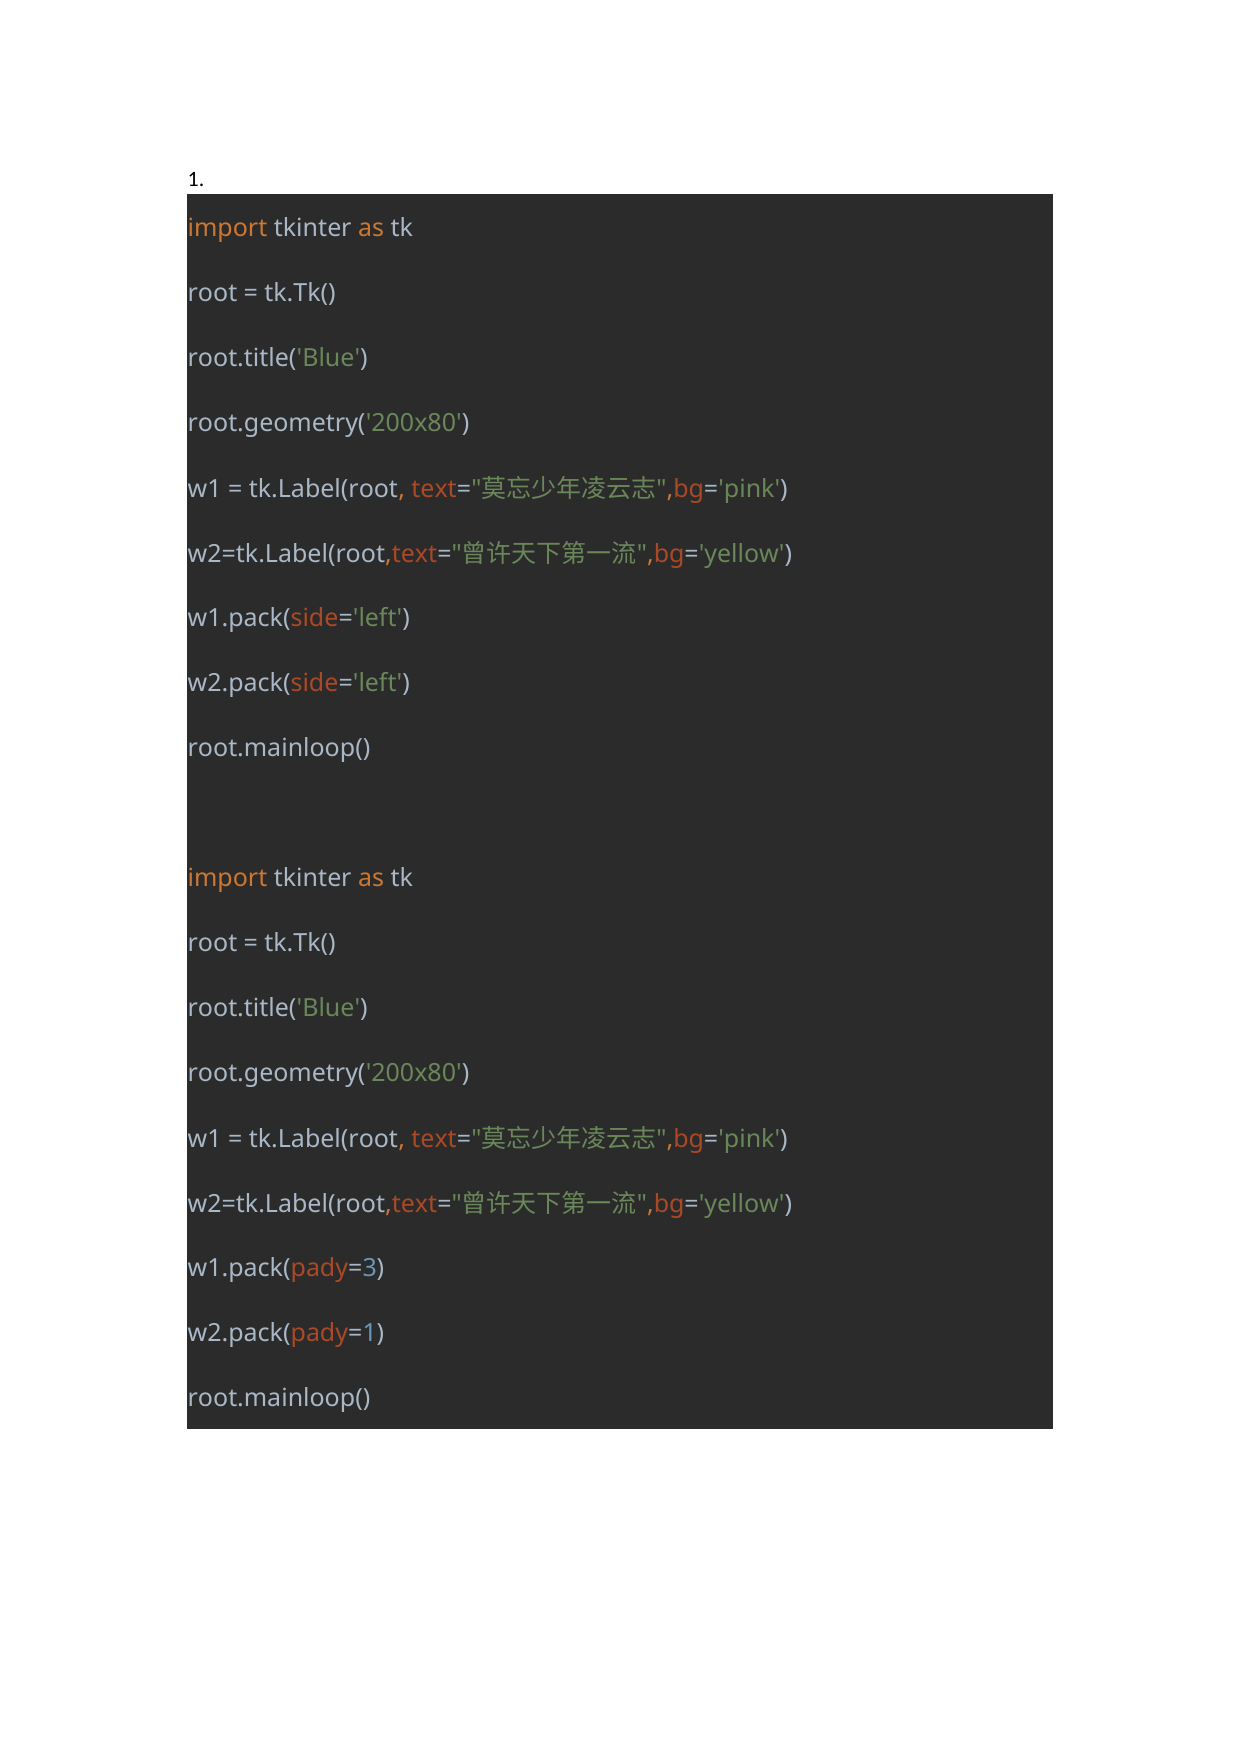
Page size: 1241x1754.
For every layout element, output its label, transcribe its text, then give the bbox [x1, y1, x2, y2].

text 1. [187, 162, 1053, 194]
text import tkinter as tk root = tk.Tk() root.title('Blue') root.geometry('200x80') w1 = tk.Label(root, text="莫忘少年凌云志",bg='pink') w2=tk.Label(root,text="曾许天下第一流",bg='yellow') w1.pack(side='left') w2.pack(side='left') root.mainloop() import tkinter as tk root = tk.Tk() root.title('Blue') root.geometry('200x80') w1 = tk.Label(root, text="莫忘少年凌云志",bg='pink') w2=tk.Label(root,text="曾许天下第一流",bg='yellow') w1.pack(pady=3) w2.pack(pady=1) root.mainloop() [187, 194, 1053, 1429]
